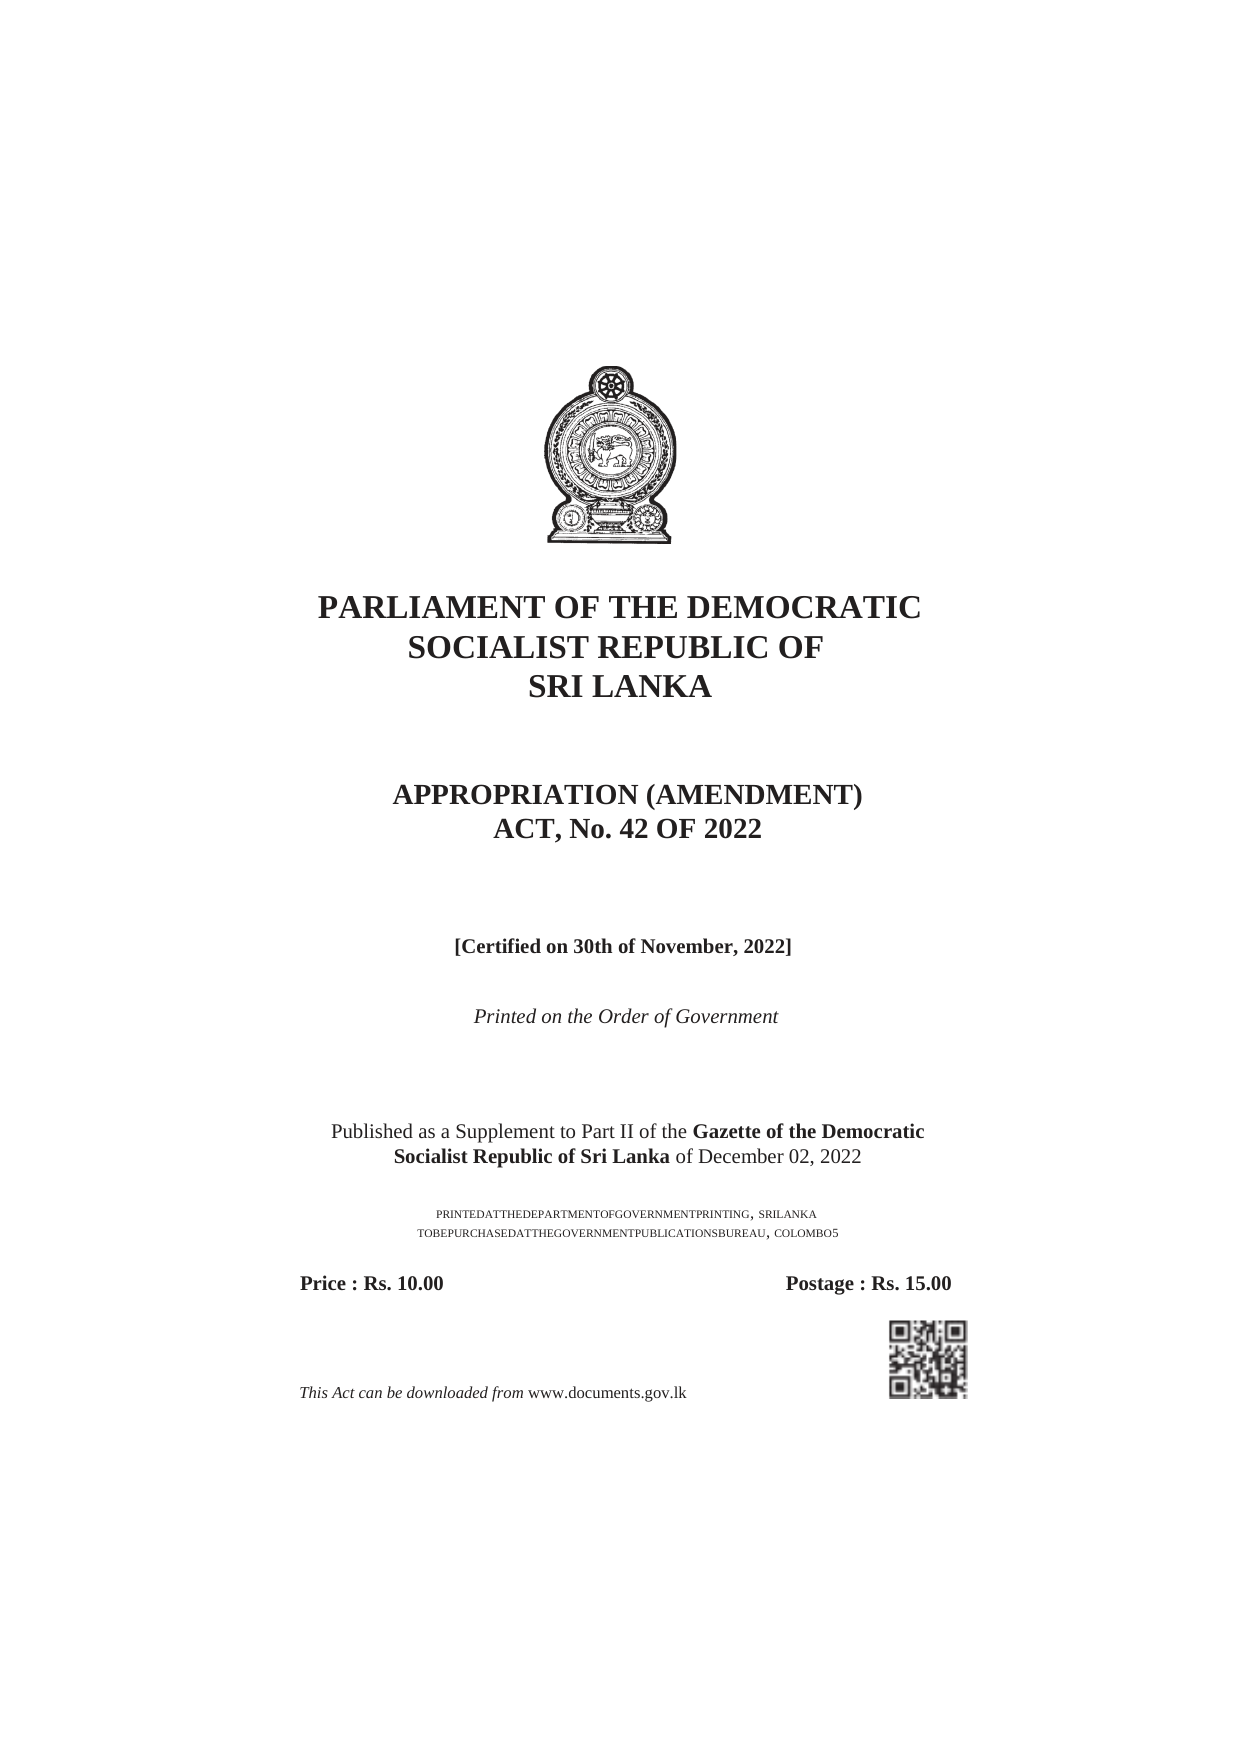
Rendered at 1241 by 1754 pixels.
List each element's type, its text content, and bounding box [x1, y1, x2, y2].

picture [544, 366, 677, 544]
text Printed on the Order of Government [150, 1005, 778, 1028]
text This Act can be downloaded from www.documents.gov.lk [299, 1320, 1090, 1402]
text PARLIAMENT OF THE DEMOCRATIC SOCIALIST REPUBLIC OF SRI LANKA [315, 588, 925, 705]
picture [888, 1319, 968, 1399]
text [Certified on 30th of November, 2022] [150, 935, 792, 959]
text Published as a Supplement to Part II of the Gazette of the Democratic Socialist Republic of Sri Lanka of December 02, 2022 [330, 1119, 925, 1168]
text PRINTEDATTHEDEPARTMENTOFGOVERNMENTPRINTING, SRILANKA TOBEPURCHASEDATTHEGOVERNMENTPUBLICATIONSBUREAU, COLOMBO5 [405, 1202, 850, 1241]
text Price : Rs. 10.00 Postage : Rs. 15.00 [300, 1272, 1090, 1295]
text APPROPRIATION (AMENDMENT) ACT, No. 42 OF 2022 [375, 777, 880, 845]
